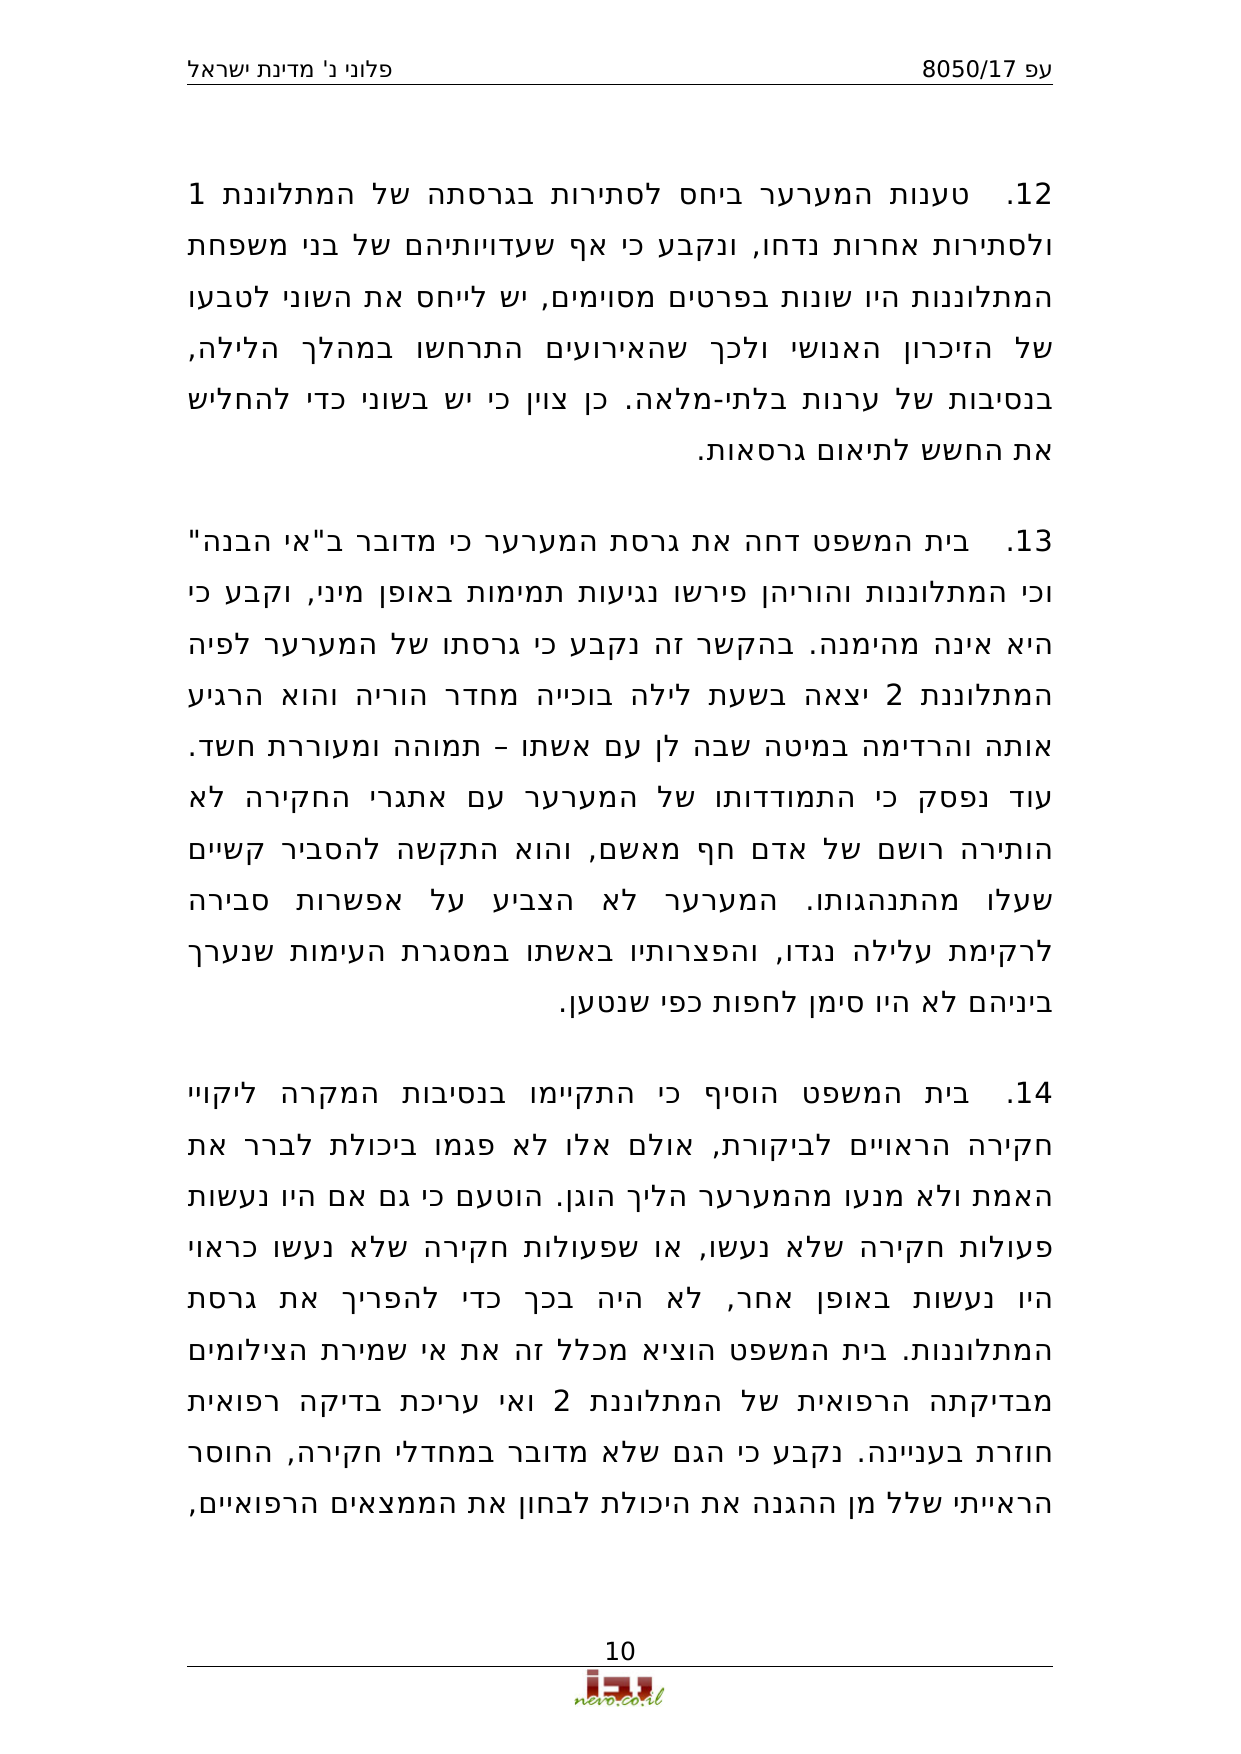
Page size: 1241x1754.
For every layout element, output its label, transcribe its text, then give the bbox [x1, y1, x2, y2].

text 13. בית המשפט דחה את גרסת המערער כי מדובר ב"אי הבנה" וכי המתלוננות והוריהן פירשו נגיעות תמימות באופן מיני, וקבע כי היא אינה מהימנה. בהקשר זה נקבע כי גרסתו של המערער לפיה המתלוננת 2 יצאה בשעת לילה בוכייה מחדר הוריה והוא הרגיע אותה והרדימה במיטה שבה לן עם אשתו – תמוהה ומעוררת חשד. עוד נפסק כי התמודדותו של המערער עם אתגרי החקירה לא הותירה רושם של אדם חף מאשם, והוא התקשה להסביר קשיים שעלו מהתנהגותו. המערער לא הצביע על אפשרות סבירה לרקימת עלילה נגדו, והפצרותיו באשתו במסגרת העימות שנערך ביניהם לא היו סימן לחפות כפי שנטען. [187, 524, 1053, 1020]
picture [574, 1669, 666, 1707]
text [187, 1076, 1053, 1521]
text 12. טענות המערער ביחס לסתירות בגרסתה של המתלוננת 1 ולסתירות אחרות נדחו, ונקבע כי אף שעדויותיהם של בני משפחת המתלוננות היו שונות בפרטים מסוימים, יש לייחס את השוני לטבעו של הזיכרון האנושי ולכך שהאירועים התרחשו במהלך הלילה, בנסיבות של ערנות בלתי-מלאה. כן צוין כי יש בשוני כדי להחליש את החשש לתיאום גרסאות. [187, 177, 1053, 468]
